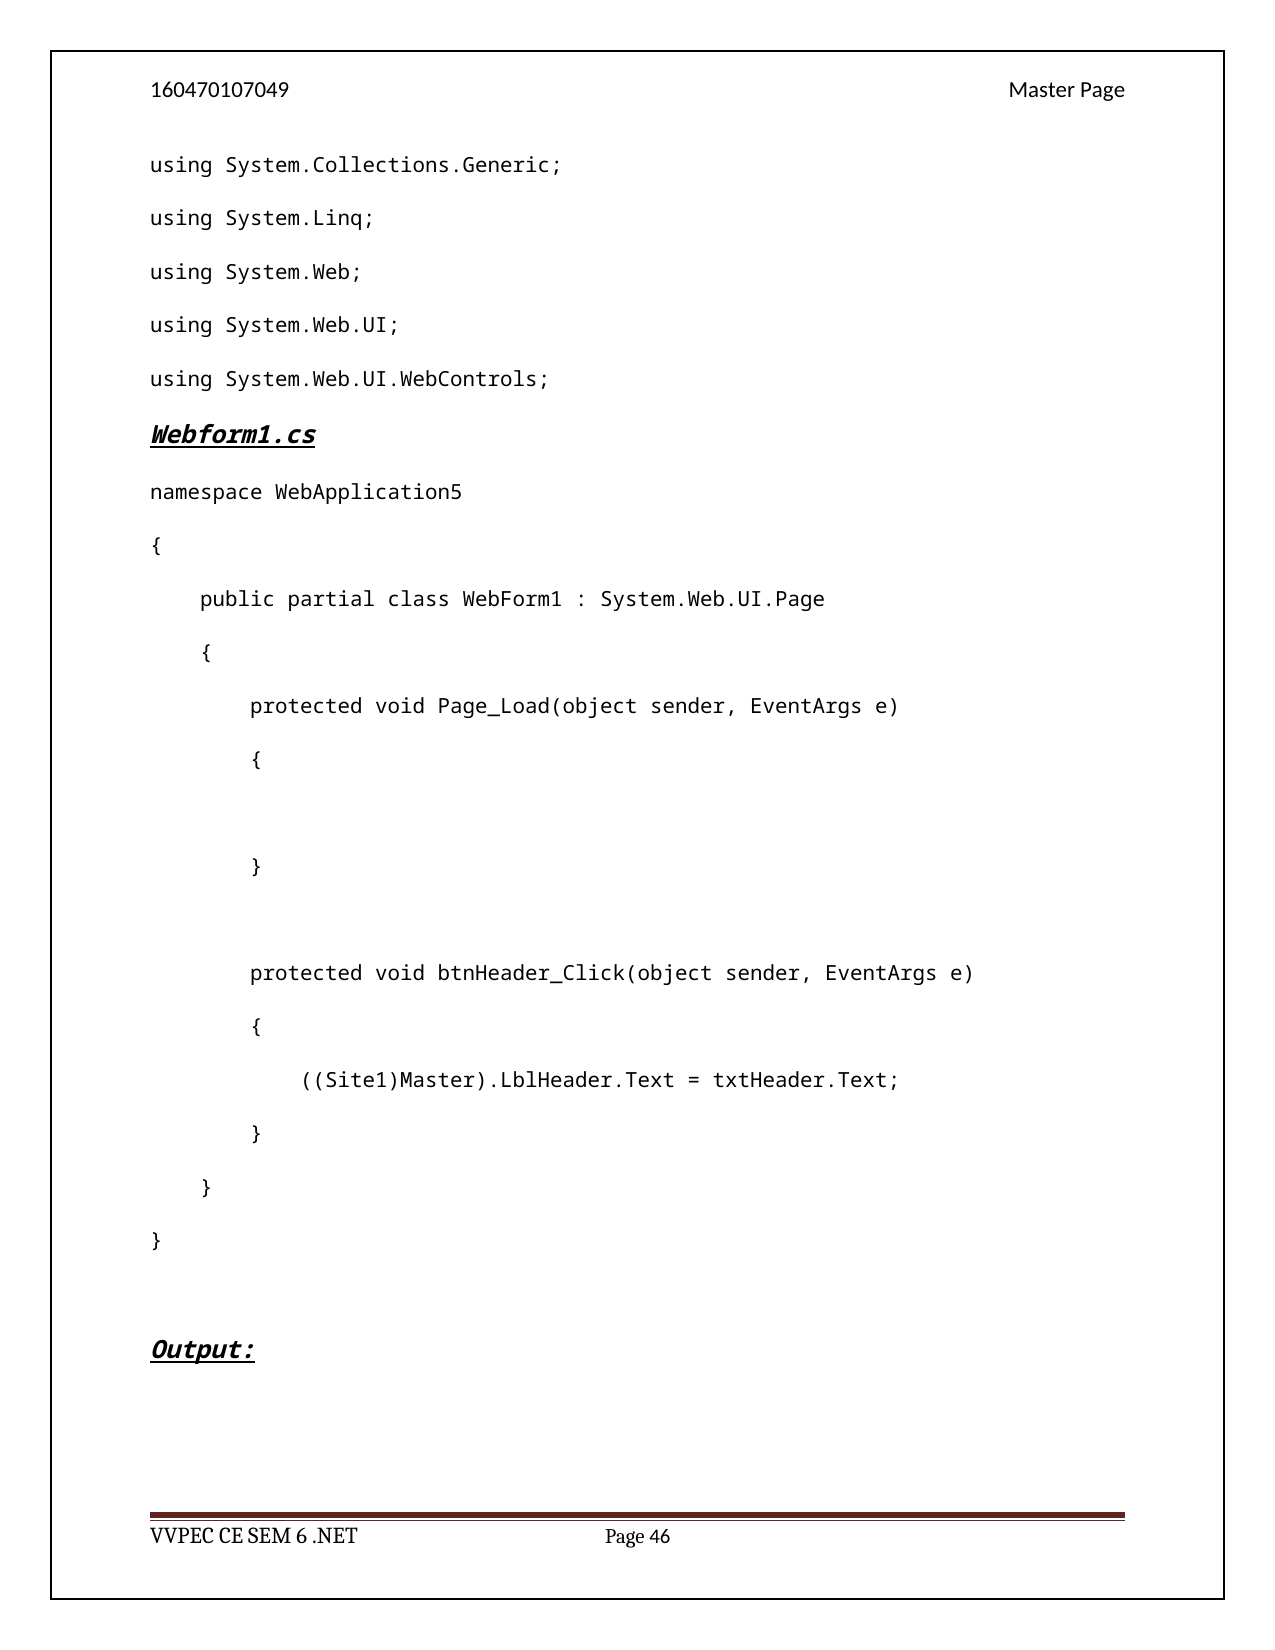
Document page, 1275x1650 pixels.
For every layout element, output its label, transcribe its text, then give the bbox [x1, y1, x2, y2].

text ((Site1)Master).LblHeader.Text = txtHeader.Text; [150, 1065, 1125, 1093]
text } [150, 1225, 1125, 1254]
text using System.Collections.Generic; [150, 150, 1125, 178]
text namespace WebApplication5 [150, 477, 1125, 506]
text protected void Page_Load(object sender, EventArgs e) [150, 691, 1125, 719]
text } [150, 851, 1125, 880]
text Webform1.cs [150, 417, 1125, 451]
text } [150, 1172, 1125, 1200]
text { [150, 744, 1125, 773]
text public partial class WebForm1 : System.Web.UI.Page [150, 584, 1125, 612]
text using System.Web; [150, 257, 1125, 285]
text { [150, 1012, 1125, 1040]
text { [150, 531, 1125, 559]
text Output: [150, 1332, 1125, 1366]
text protected void btnHeader_Click(object sender, EventArgs e) [150, 958, 1125, 987]
text { [150, 637, 1125, 666]
text using System.Linq; [150, 203, 1125, 232]
text using System.Web.UI; [150, 310, 1125, 339]
text using System.Web.UI.WebControls; [150, 364, 1125, 392]
text } [150, 1118, 1125, 1147]
